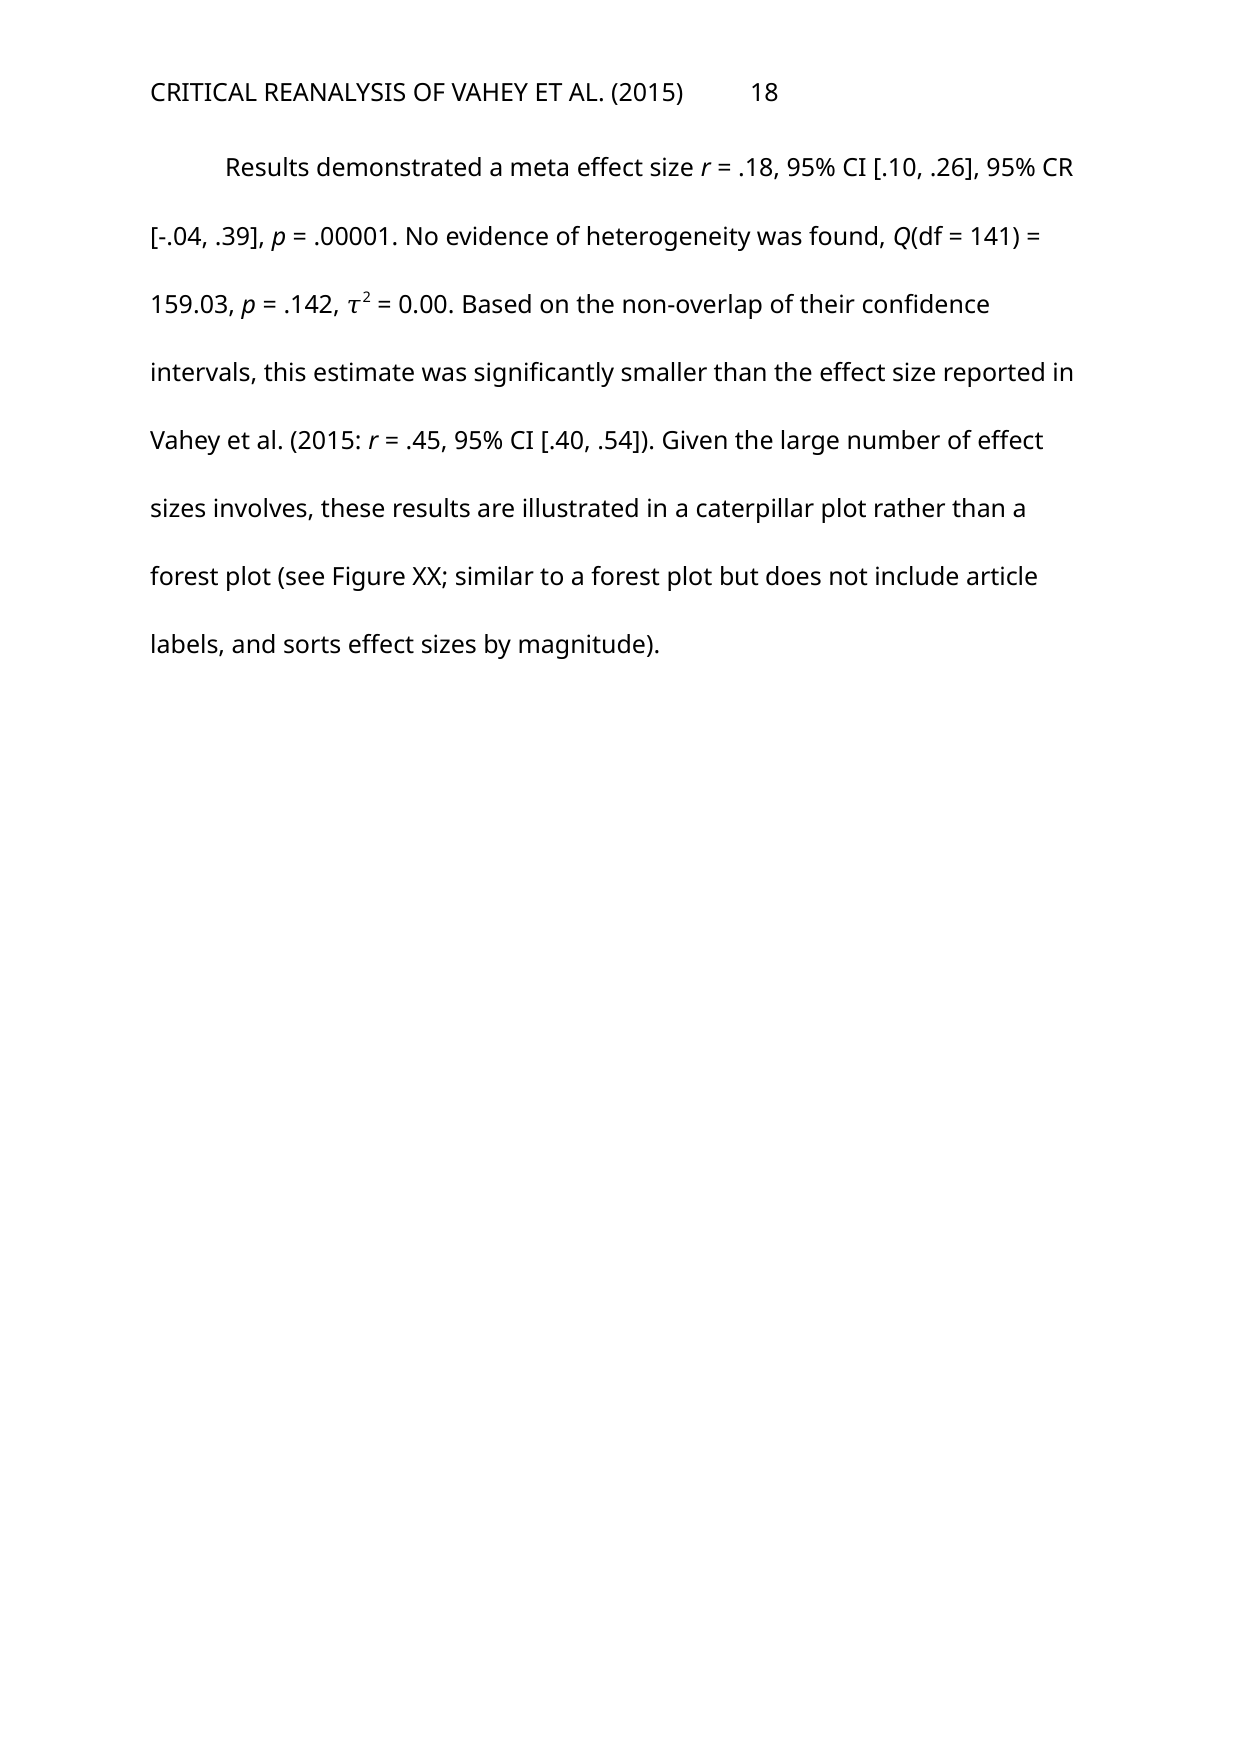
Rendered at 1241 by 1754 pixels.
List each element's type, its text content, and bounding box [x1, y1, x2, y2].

text Results demonstrated a meta effect size r = .18, 95% CI [.10, .26], 95% CR [-.04, .39], p = .00001. No evidence of heterogeneity was found, Q(df = 141) = 159.03, p = .142, 𝜏2 = 0.00. Based on the non-overlap of their confidence intervals, this estimate was significantly smaller than the effect size reported in Vahey et al. (2015: r = .45, 95% CI [.40, .54]). Given the large number of effect sizes involves, these results are illustrated in a caterpillar plot rather than a forest plot (see Figure XX; similar to a forest plot but does not include article labels, and sorts effect sizes by magnitude). [150, 150, 1090, 661]
